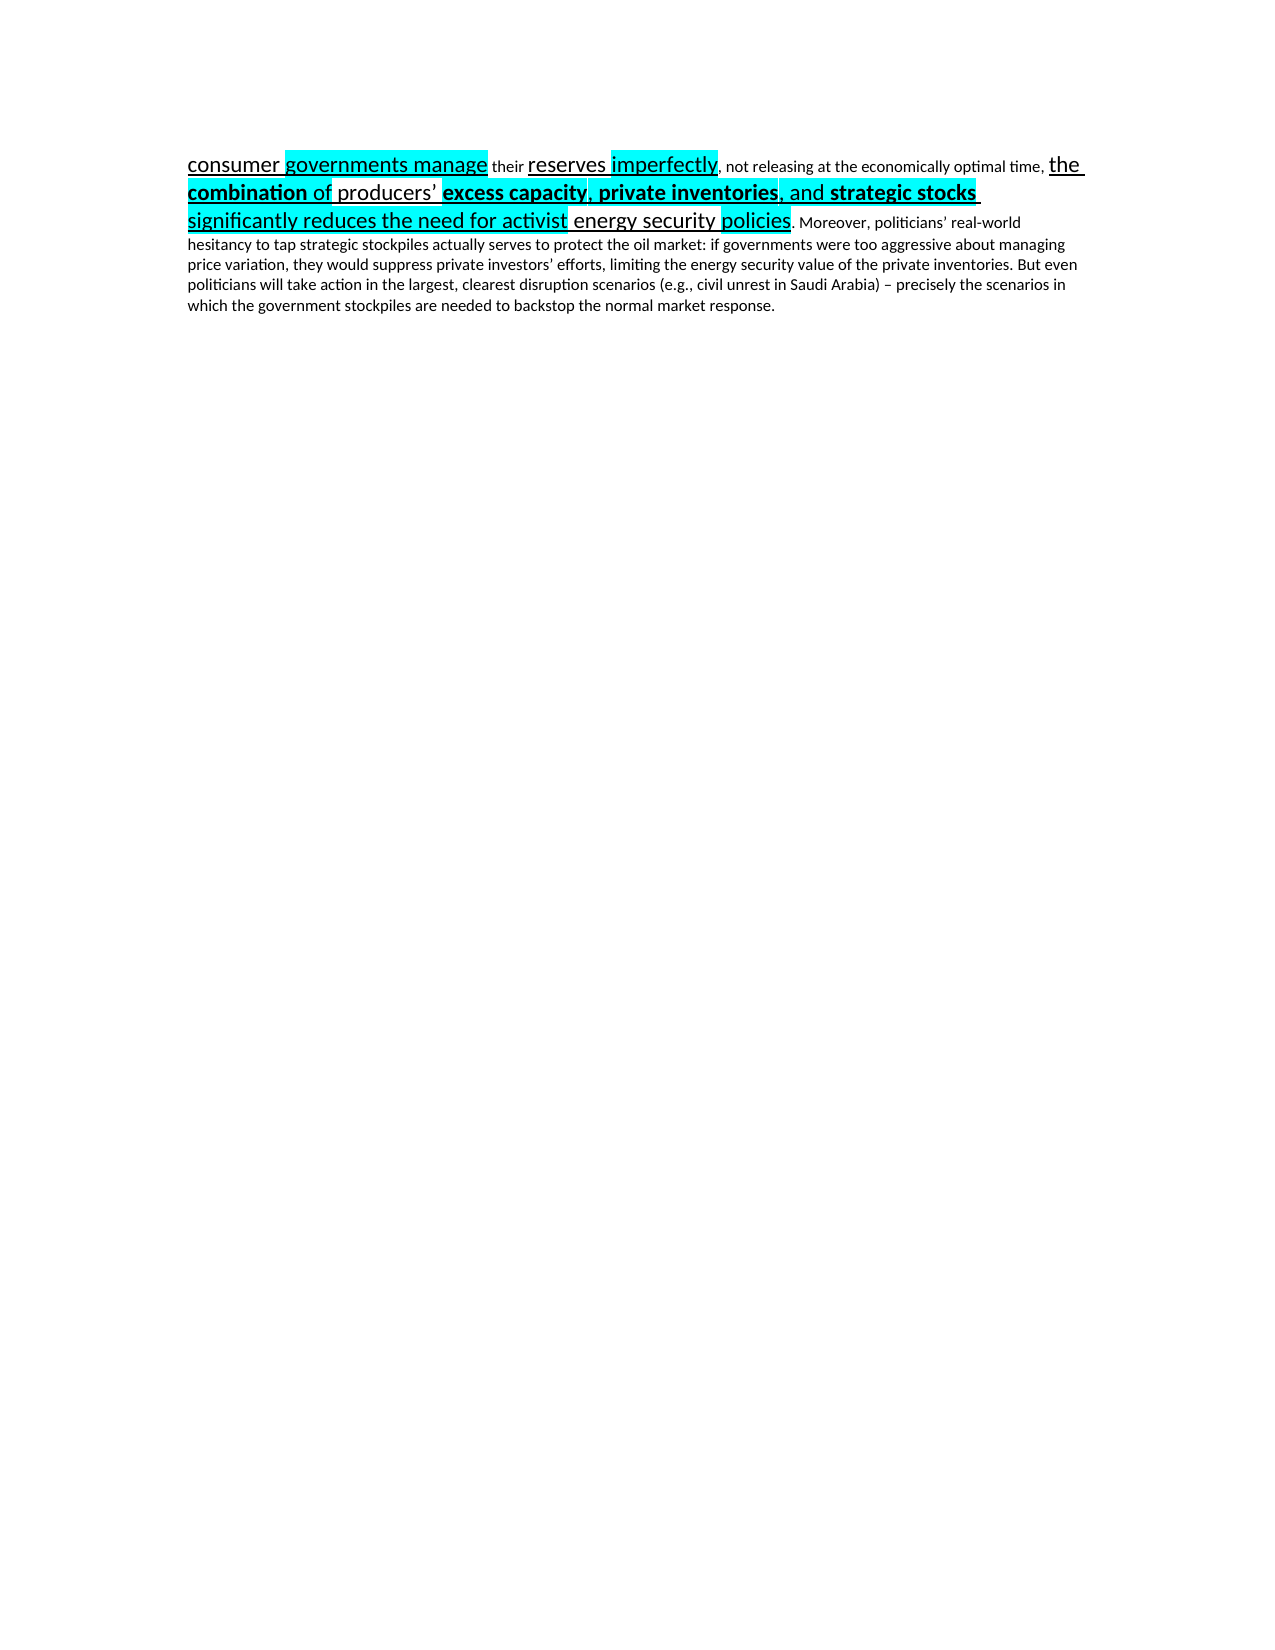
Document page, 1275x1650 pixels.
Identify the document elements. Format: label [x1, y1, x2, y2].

text [187, 150, 1087, 315]
